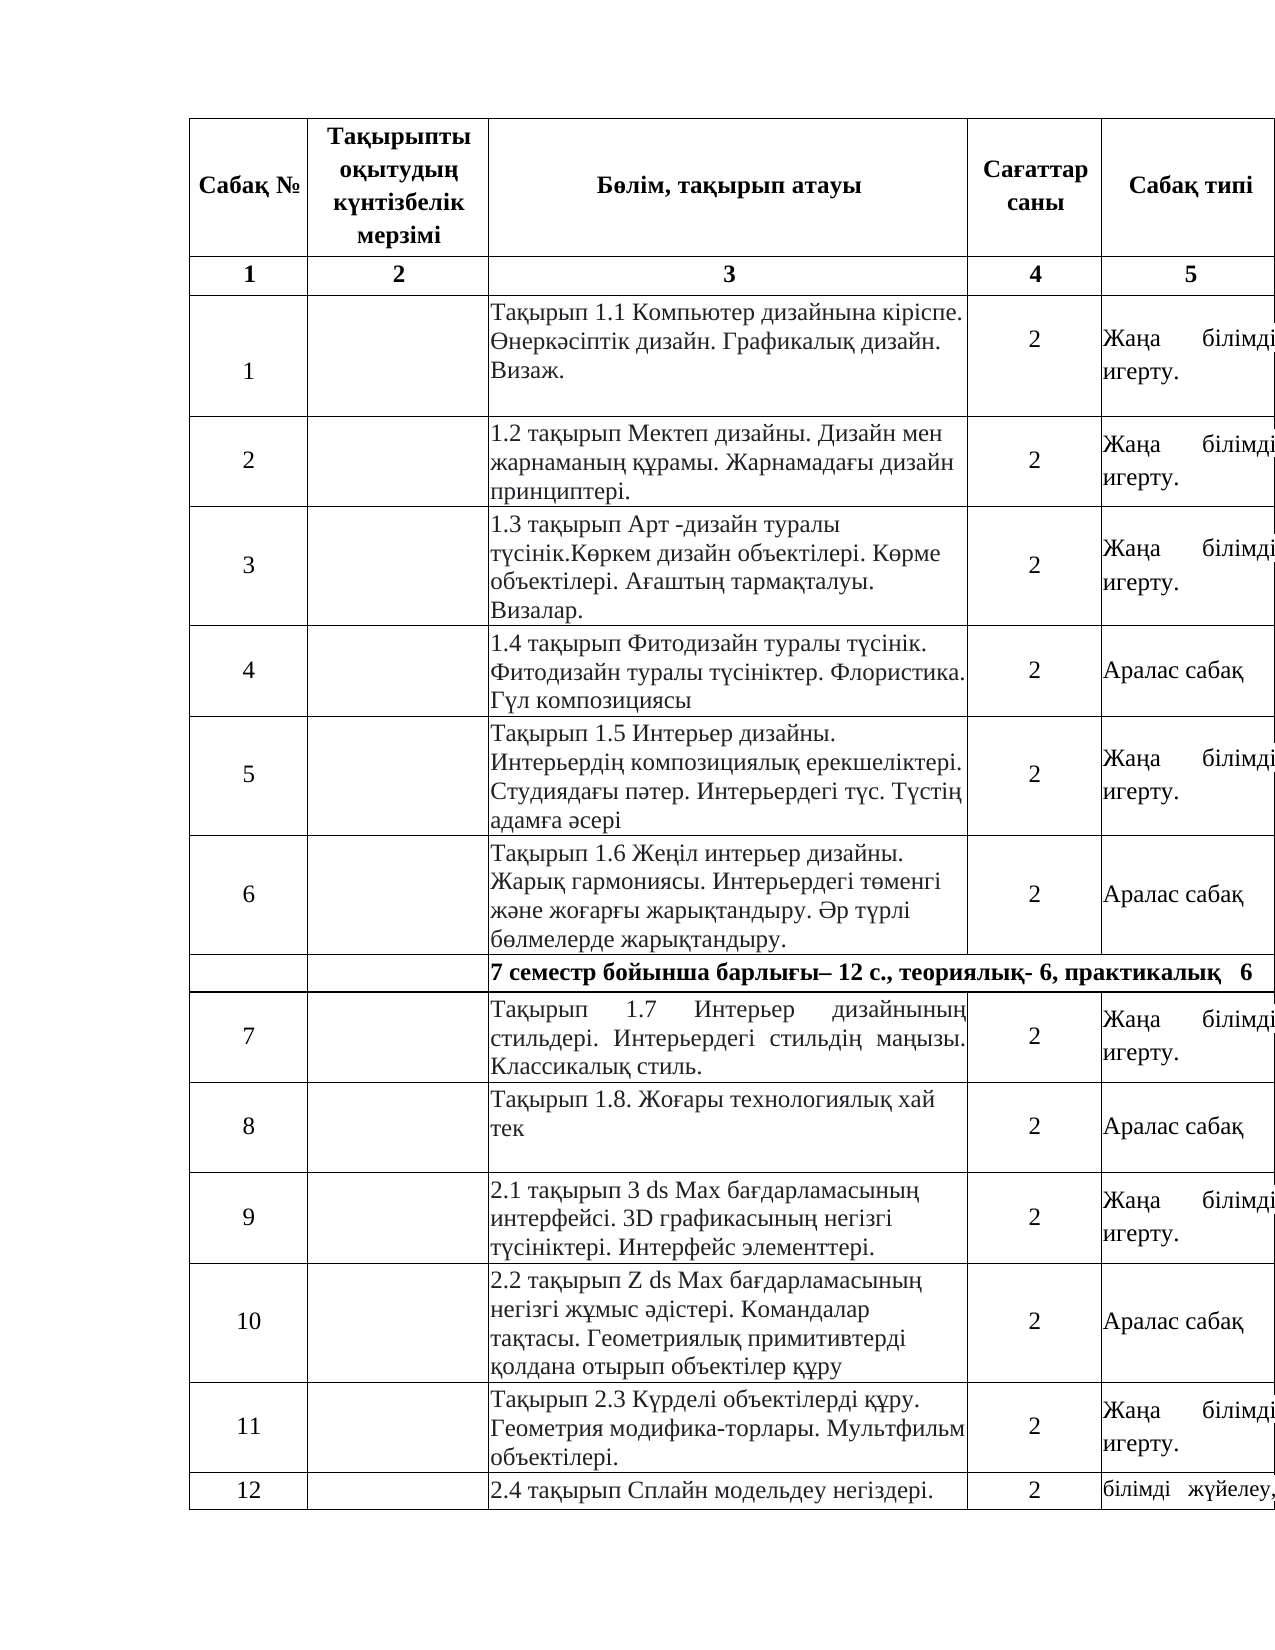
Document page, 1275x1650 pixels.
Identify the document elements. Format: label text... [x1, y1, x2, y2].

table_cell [489, 1473, 967, 1509]
table_header Сағаттар саны [968, 119, 1101, 256]
table_cell 2 [968, 717, 1101, 835]
table_cell Жаңа білімді игерту. [1102, 417, 1274, 451]
table_cell 4 [190, 626, 307, 716]
table_cell Жаңа білімді игерту. [1102, 556, 1274, 625]
table_cell Жаңа білімді игерту. [1102, 717, 1274, 765]
table_cell 2 [968, 296, 1101, 416]
table_cell Аралас сабақ [1102, 1264, 1274, 1382]
table_cell [308, 955, 488, 991]
table_cell 1.4 тақырып Фитодизайн туралы түсінік. Фитодизайн туралы түсініктер. Флористика. Гүл композициясы [489, 626, 967, 716]
table_cell [308, 626, 488, 716]
table_cell Жаңа білімді игерту. [1102, 296, 1274, 345]
table_cell Жаңа білімді игерту. [1102, 346, 1274, 416]
table_cell [308, 1264, 488, 1382]
table_cell 11 [190, 1383, 307, 1472]
table_cell [308, 836, 488, 954]
table_cell Жаңа білімді игерту. [1102, 1383, 1274, 1417]
table_cell 1 [190, 257, 307, 295]
table_cell 2 [308, 257, 488, 295]
table_cell Аралас сабақ [1102, 626, 1274, 716]
table_cell Жаңа білімді игерту. [1102, 507, 1274, 555]
table_cell Тақырып 1.7 Интерьер дизайнының стильдері. Интерьердегі стильдің маңызы. Классикалық стиль. [489, 993, 967, 1082]
table_cell 2 [968, 1264, 1101, 1382]
table_cell 2 [968, 1173, 1101, 1263]
table_cell Жаңа білімді игерту. [1102, 993, 1274, 1026]
table_cell 2 [968, 836, 1101, 954]
table_cell 1 [190, 296, 307, 416]
table_cell [190, 955, 307, 991]
table_header Бөлім, тақырып атауы [489, 119, 967, 256]
table_cell Жаңа білімді игерту. [1102, 452, 1274, 506]
table_cell [308, 1473, 488, 1509]
table_cell Тақырып 1.1 Компьютер дизайнына кіріспе. Өнеркәсіптік дизайн. Графикалық дизайн. Визаж. [489, 296, 967, 416]
table_cell Жаңа білімді игерту. [1102, 1173, 1274, 1207]
table_cell [308, 507, 488, 625]
table_cell 9 [190, 1173, 307, 1263]
table_cell Жаңа білімді игерту. [1102, 1208, 1274, 1263]
table_cell 4 [968, 257, 1101, 295]
table_cell 2.2 тақырып Z ds Max бағдарламасының негізгі жұмыс әдістері. Командалар тақтасы. Геометриялық примитивтерді қолдана отырып объектілер құру [489, 1264, 967, 1382]
table_cell Аралас сабақ [1102, 836, 1274, 954]
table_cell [1102, 1473, 1274, 1509]
table_cell 2 [968, 993, 1101, 1082]
table_cell 2 [968, 1383, 1101, 1472]
table_cell 5 [1102, 257, 1274, 295]
table_cell [308, 717, 488, 835]
table_cell 7 [190, 993, 307, 1082]
table_cell 7 семестр бойынша барлығы– 12 с., теориялық- 6, практикалық 6 [489, 955, 1274, 991]
table_cell 2.1 тақырып 3 ds Max бағдарламасының интерфейсі. 3D графикасының негізгі түсініктері. Интерфейс элементтері. [489, 1173, 967, 1263]
table_cell 2 [968, 1083, 1101, 1172]
table_cell 5 [190, 717, 307, 835]
table_cell Тақырып 1.6 Жеңіл интерьер дизайны. Жарық гармониясы. Интерьердегі төменгі және жоғарғы жарықтандыру. Әр түрлі бөлмелерде жарықтандыру. [489, 836, 967, 954]
table_header Сабақ № [190, 119, 307, 256]
table_cell 3 [489, 257, 967, 295]
table_cell 2 [968, 507, 1101, 625]
table_cell 2 [190, 417, 307, 506]
table_cell 3 [190, 507, 307, 625]
table_cell Жаңа білімді игерту. [1102, 1418, 1274, 1472]
table_cell [308, 417, 488, 506]
table_header Тақырыпты оқытудың күнтізбелік мерзімі [308, 119, 488, 256]
table_cell [308, 993, 488, 1082]
table_cell [308, 1383, 488, 1472]
table_cell [308, 296, 488, 416]
table_cell [308, 1173, 488, 1263]
table_header Сабақ типі [1102, 119, 1274, 256]
table_cell 10 [190, 1264, 307, 1382]
table_cell 6 [190, 836, 307, 954]
table_cell Аралас сабақ [1102, 1083, 1274, 1172]
table_cell 12 [190, 1473, 307, 1509]
table_cell Тақырып 2.3 Күрделі объектілерді құру. Геометрия модифика-торлары. Мультфильм объектілері. [489, 1383, 967, 1472]
table_cell [308, 1083, 488, 1172]
table_cell 2 [968, 1473, 1101, 1509]
table_cell 2 [968, 626, 1101, 716]
table_cell 2 [968, 417, 1101, 506]
table_cell Тақырып 1.5 Интерьер дизайны. Интерьердің композициялық ерекшеліктері. Студиядағы пәтер. Интерьердегі түс. Түстің адамға әсері [489, 717, 967, 835]
table_cell Жаңа білімді игерту. [1102, 766, 1274, 835]
table_cell 1.2 тақырып Мектеп дизайны. Дизайн мен жарнаманың құрамы. Жарнамадағы дизайн принциптері. [489, 417, 967, 506]
table_cell 8 [190, 1083, 307, 1172]
table_cell Тақырып 1.8. Жоғары технологиялық хай тек [489, 1083, 967, 1172]
table_cell Жаңа білімді игерту. [1102, 1027, 1274, 1082]
table_cell 1.3 тақырып Арт -дизайн туралы түсінік.Көркем дизайн объектілері. Көрме объектілері. Ағаштың тармақталуы. Визалар. [489, 507, 967, 625]
